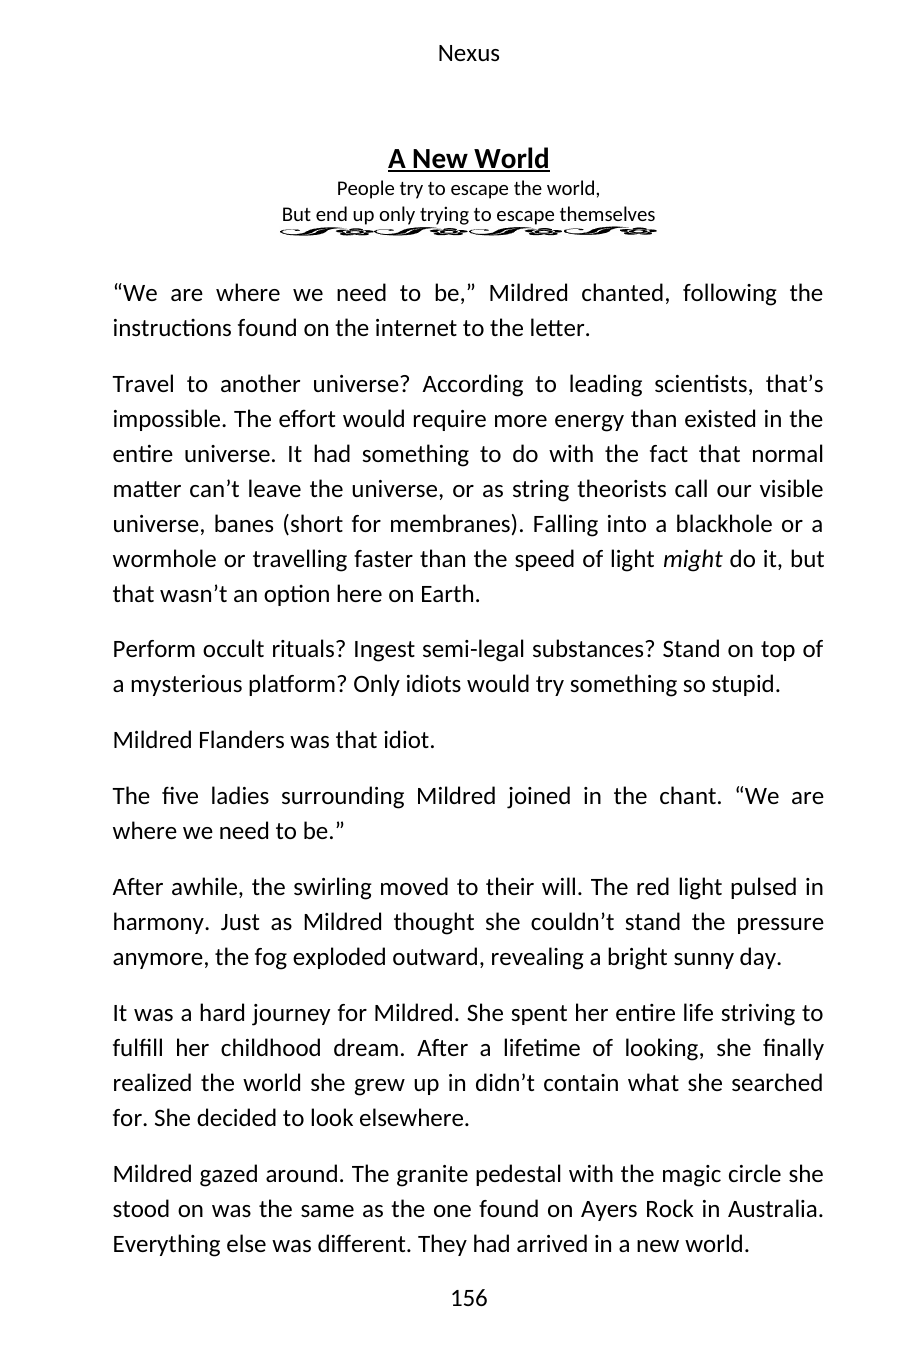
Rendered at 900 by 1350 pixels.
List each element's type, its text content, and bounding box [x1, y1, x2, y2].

text It was a hard journey for Mildred. She spent her entire life striving to fulfill her childhood dream. After a lifetime of looking, she finally realized the world she grew up in didn’t contain what she searched for. She decided to look elsewhere. [112, 997, 825, 1132]
text People try to escape the world, [112, 176, 825, 201]
text Mildred Flanders was that idiot. [112, 724, 825, 755]
text Perform occult rituals? Ingest semi-legal substances? Stand on top of a mysterious platform? Only idiots would try something so stupid. [112, 633, 825, 699]
text The five ladies surrounding Mildred joined in the chant. “We are where we need to be.” [112, 780, 825, 846]
text Mildred gazed around. The granite pedestal with the magic circle she stood on was the same as the one found on Ayers Rock in Australia. Everything else was different. They had arrived in a new world. [112, 1158, 825, 1258]
picture [279, 226, 659, 236]
text “We are where we need to be,” Mildred chanted, following the instructions found on the internet to the letter. [112, 277, 825, 342]
text But end up only trying to escape themselves [112, 201, 825, 252]
text After awhile, the swirling moved to their will. The red light pulsed in harmony. Just as Mildred thought she couldn’t stand the pressure anymore, the fog exploded outward, revealing a bright sunny day. [112, 871, 825, 972]
text Travel to another universe? According to leading scientists, that’s impossible. The effort would require more energy than existed in the entire universe. It had something to do with the fact that normal matter can’t leave the universe, or as string theorists call our visible universe, banes (short for membranes). Falling into a blackhole or a wormhole or travelling faster than the speed of light might do it, but that wasn’t an option here on Earth. [112, 368, 825, 608]
text A New World [112, 140, 825, 176]
